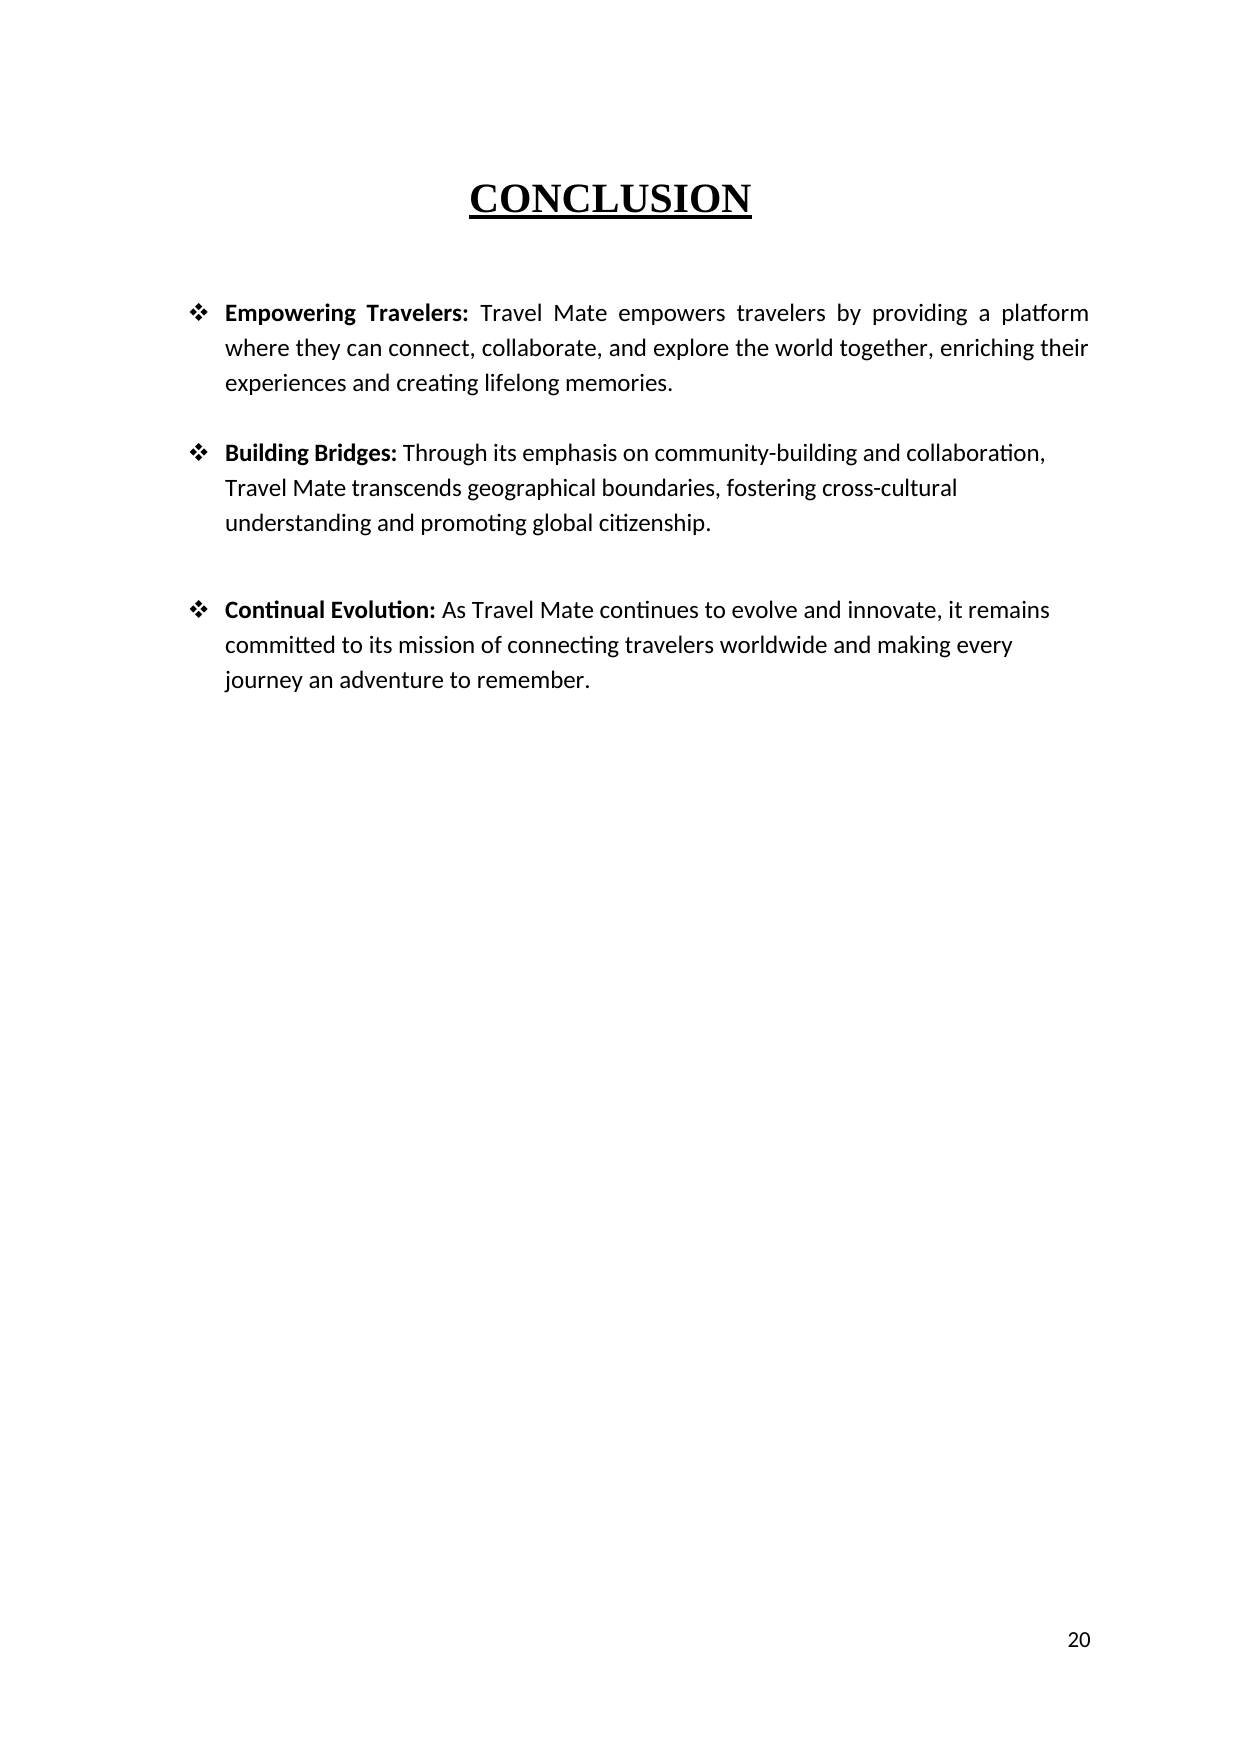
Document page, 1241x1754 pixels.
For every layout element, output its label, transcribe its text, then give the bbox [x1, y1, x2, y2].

text CONCLUSION [139, 173, 1081, 221]
list Continual Evolution: As Travel Mate continues to evolve and innovate, it remains committed to its mission of connecting travelers worldwide and making every journey an adventure to remember. [187, 594, 1091, 694]
list Empowering Travelers: Travel Mate empowers travelers by providing a platform where they can connect, collaborate, and explore the world together, enriching their experiences and creating lifelong memories. [187, 297, 1091, 397]
list Building Bridges: Through its emphasis on community-building and collaboration, Travel Mate transcends geographical boundaries, fostering cross-cultural understanding and promoting global citizenship. [187, 437, 1091, 538]
